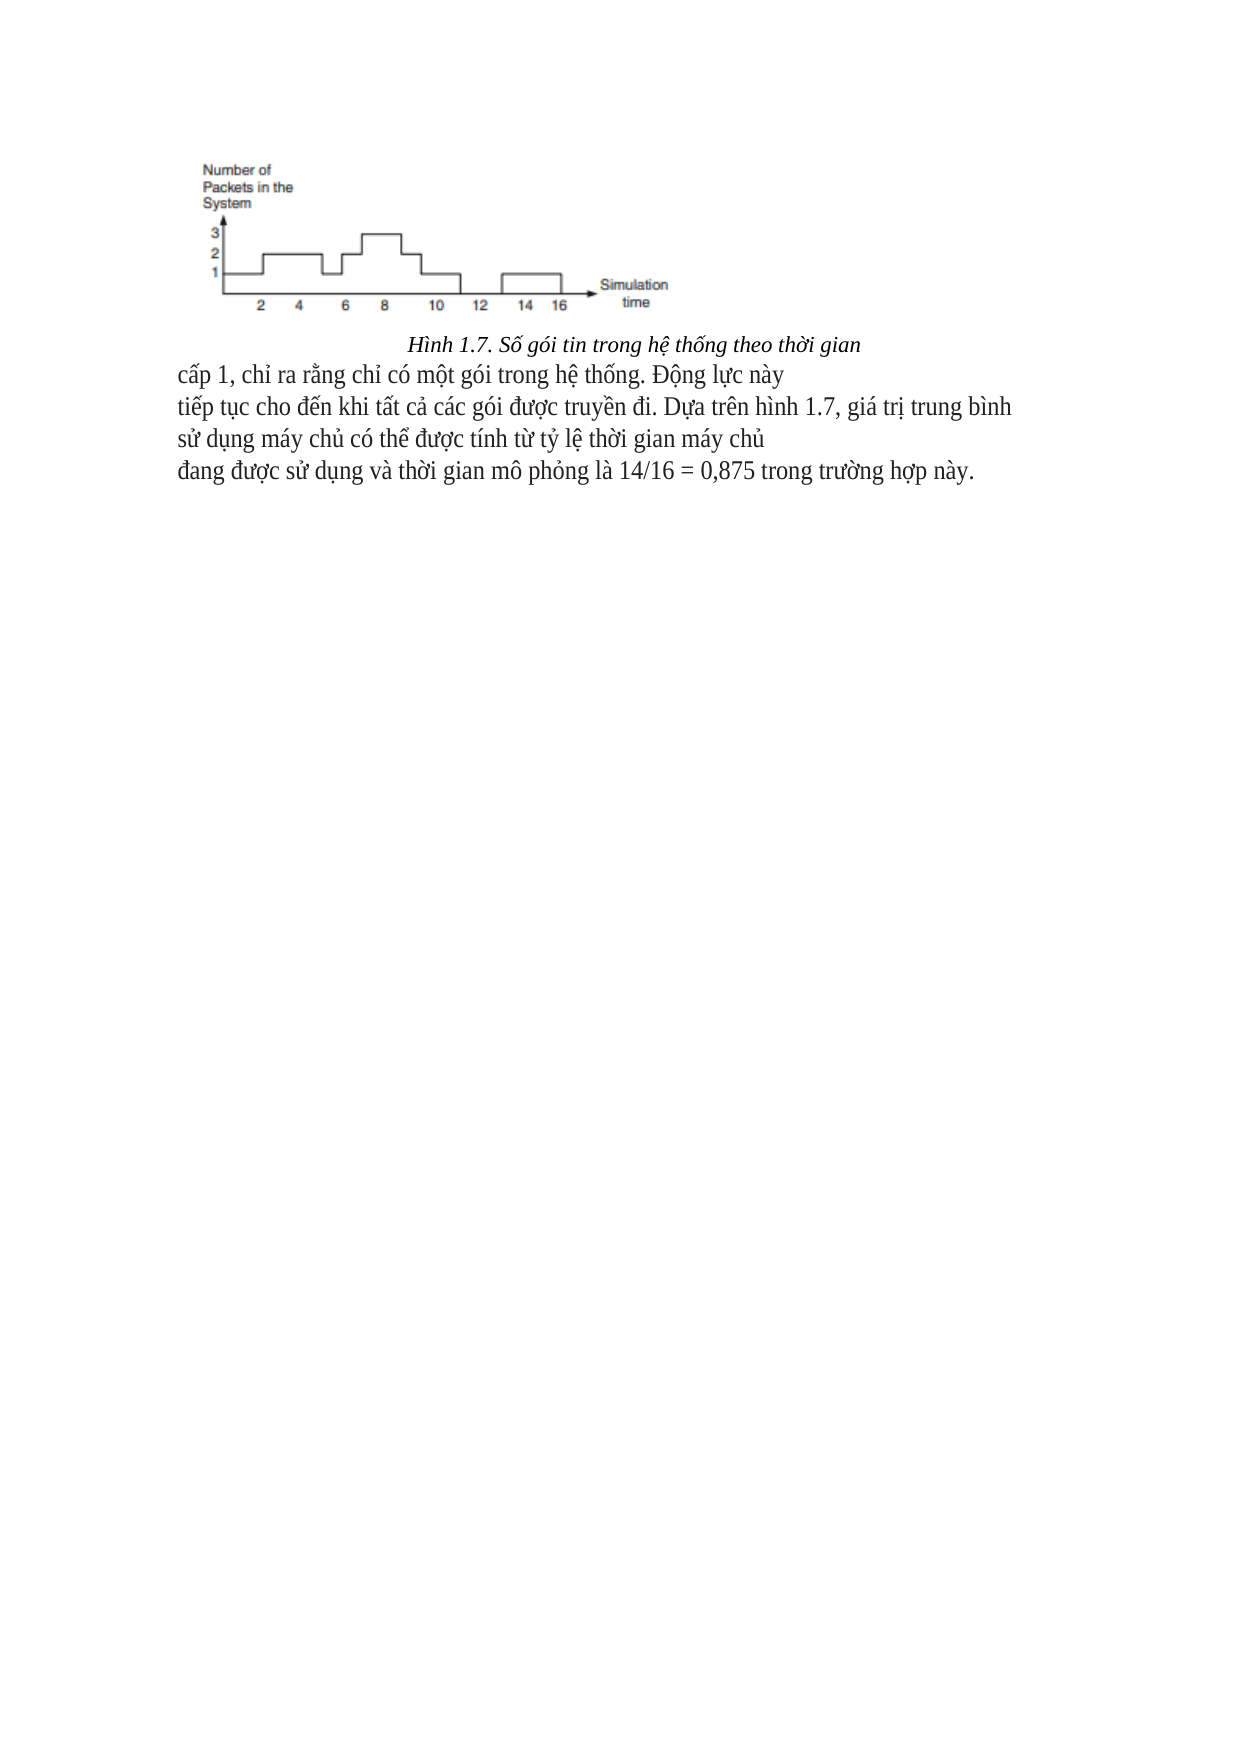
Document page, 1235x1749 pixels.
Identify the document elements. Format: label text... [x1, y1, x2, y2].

picture [177, 147, 676, 331]
text tiếp tục cho đến khi tất cả các gói được truyền đi. Dựa trên hình 1.7, giá trị trung bình [177, 390, 1091, 421]
text Hình 1.7. Số gói tin trong hệ thống theo thời gian [177, 331, 1091, 357]
text đang được sử dụng và thời gian mô phỏng là 14/16 = 0,875 trong trường hợp này. [177, 454, 1091, 485]
text cấp 1, chỉ ra rằng chỉ có một gói trong hệ thống. Động lực này [177, 358, 1091, 389]
text sử dụng máy chủ có thể được tính từ tỷ lệ thời gian máy chủ [177, 422, 1091, 453]
